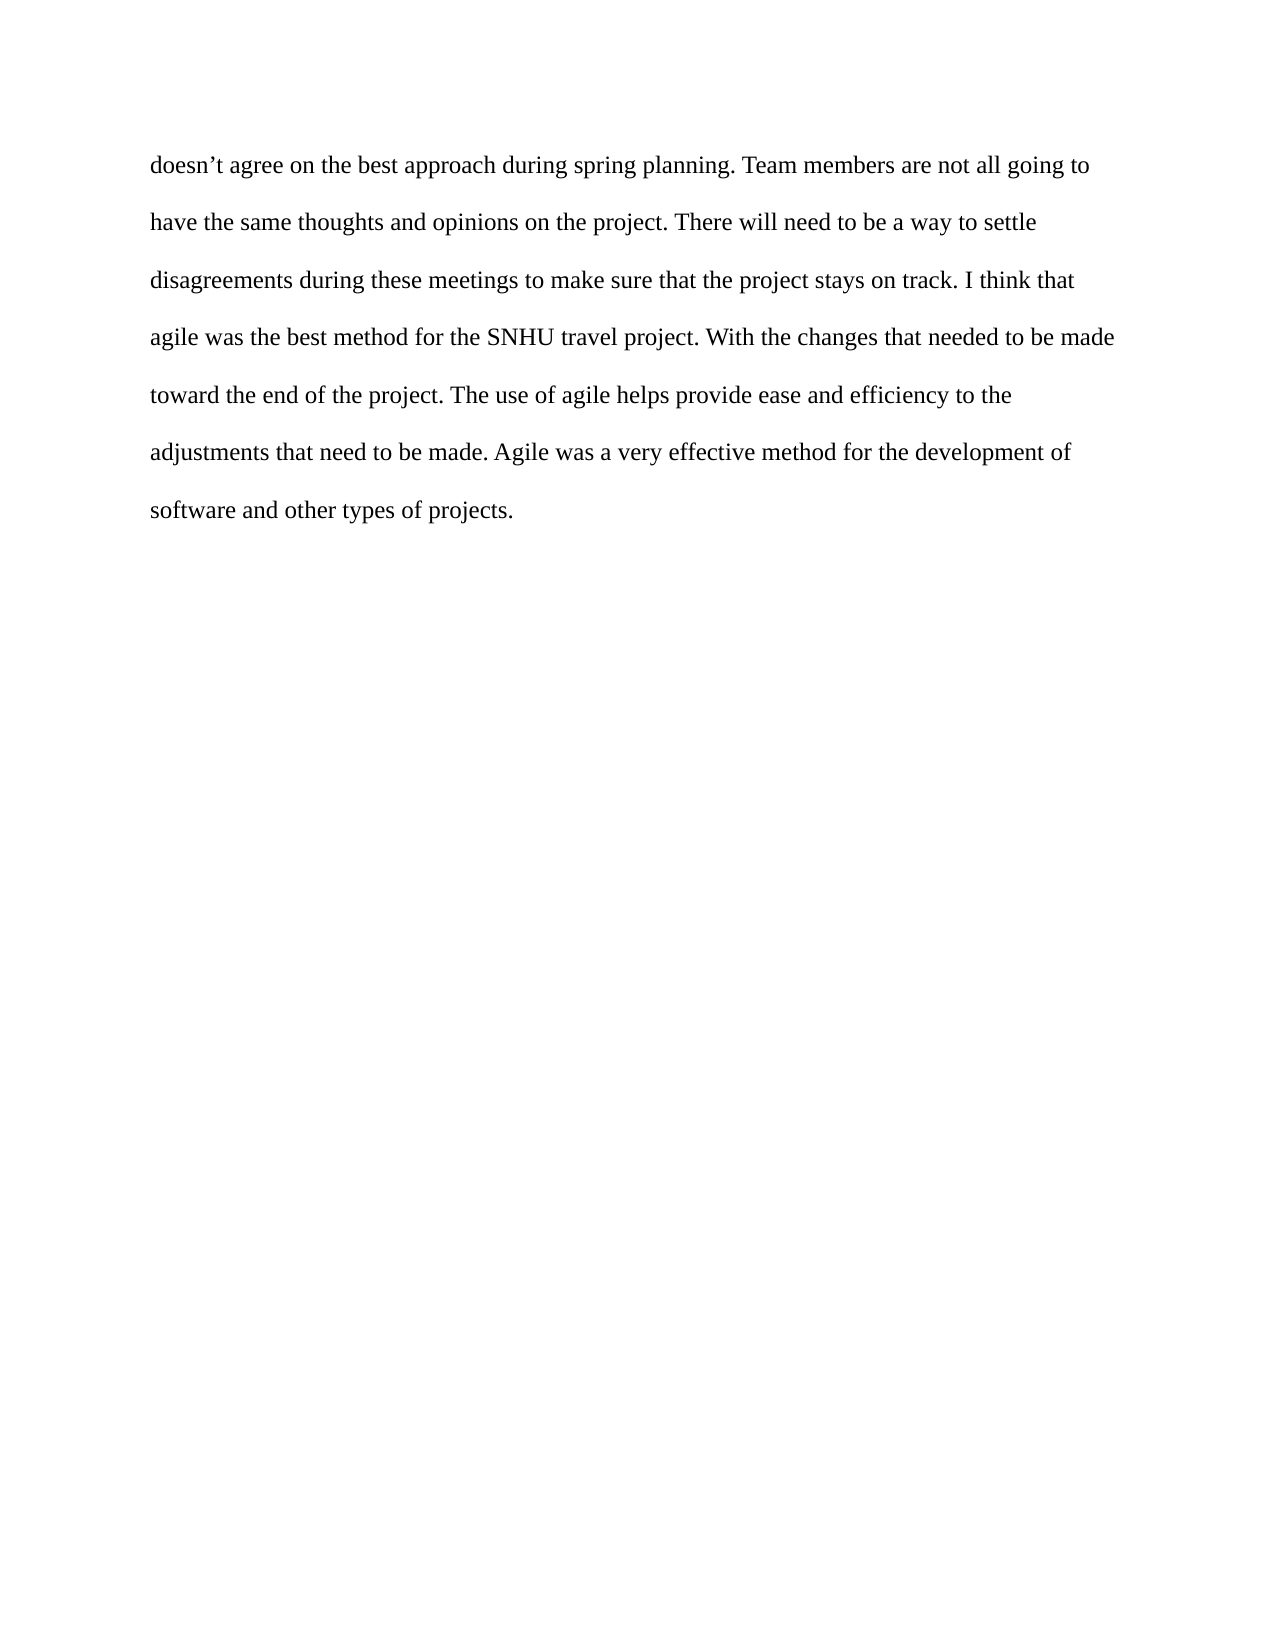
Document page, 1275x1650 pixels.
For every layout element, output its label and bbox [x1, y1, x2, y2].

text [150, 150, 1125, 524]
